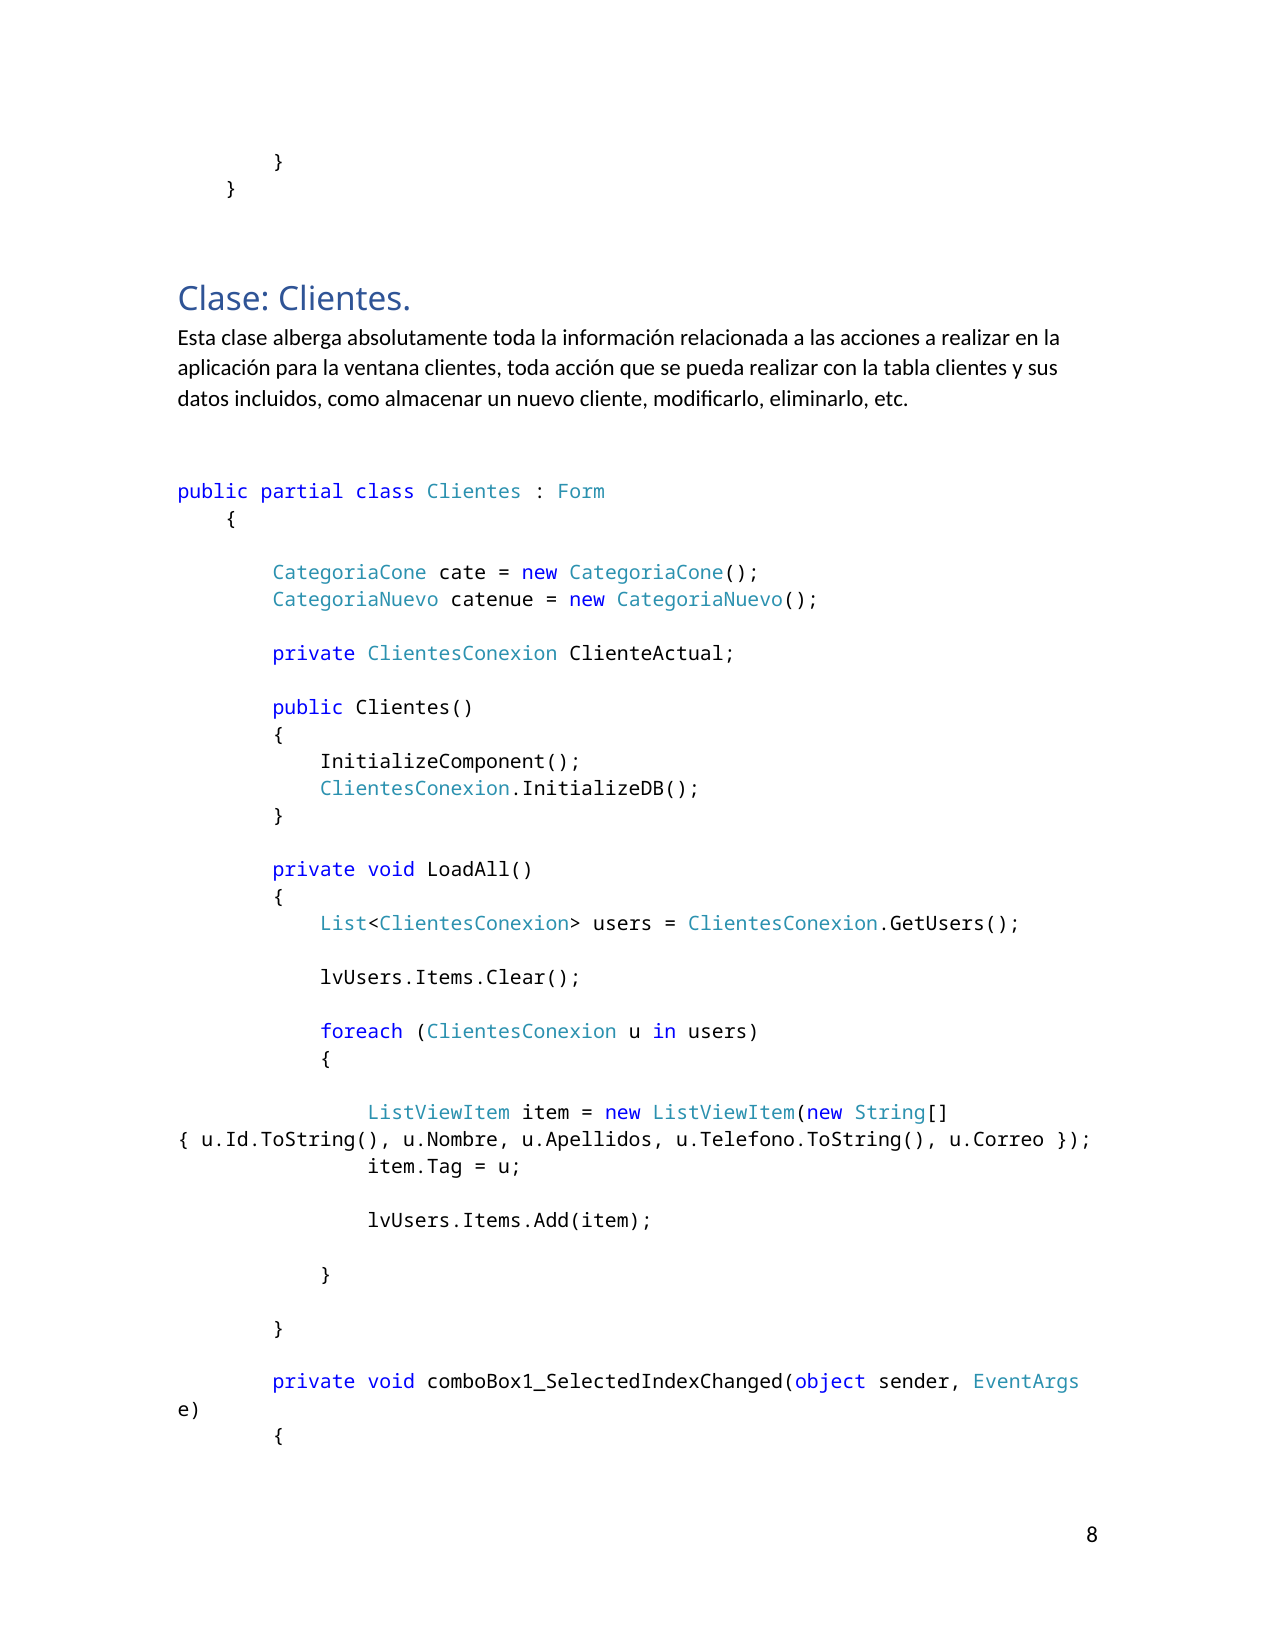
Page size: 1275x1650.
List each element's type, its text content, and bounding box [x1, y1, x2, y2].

text ListViewItem item = new ListViewItem(new String[] { u.Id.ToString(), u.Nombre, u.Apellidos, u.Telefono.ToString(), u.Correo }); [177, 1098, 1098, 1152]
text private ClientesConexion ClienteActual; [177, 639, 1098, 666]
text item.Tag = u; [177, 1152, 1098, 1179]
text CategoriaNuevo catenue = new CategoriaNuevo(); [177, 585, 1098, 612]
text foreach (ClientesConexion u in users) [177, 1017, 1098, 1044]
text Esta clase alberga absolutamente toda la información relacionada a las acciones a realizar en la aplicación para la ventana clientes, toda acción que se pueda realizar con la tabla clientes y sus datos incluidos, como almacenar un nuevo cliente, modificarlo, eliminarlo, etc. [177, 323, 1098, 412]
text } [177, 174, 1098, 202]
text } [177, 801, 1098, 828]
text List<ClientesConexion> users = ClientesConexion.GetUsers(); [177, 909, 1098, 936]
text public partial class Clientes : Form [177, 477, 1098, 504]
text { [177, 504, 1098, 531]
text lvUsers.Items.Clear(); [177, 963, 1098, 990]
text InitializeComponent(); [177, 747, 1098, 774]
text } [177, 1260, 1098, 1287]
text } [177, 148, 1098, 174]
text CategoriaCone cate = new CategoriaCone(); [177, 558, 1098, 585]
text { [177, 1422, 1098, 1449]
text public Clientes() [177, 693, 1098, 720]
subtitle Clase: Clientes. [177, 274, 1098, 320]
text { [177, 720, 1098, 747]
text lvUsers.Items.Add(item); [177, 1206, 1098, 1233]
text ClientesConexion.InitializeDB(); [177, 774, 1098, 801]
text } [177, 1314, 1098, 1341]
text private void comboBox1_SelectedIndexChanged(object sender, EventArgs e) [177, 1368, 1098, 1422]
text private void LoadAll() [177, 855, 1098, 882]
text { [177, 1044, 1098, 1071]
text { [177, 882, 1098, 909]
